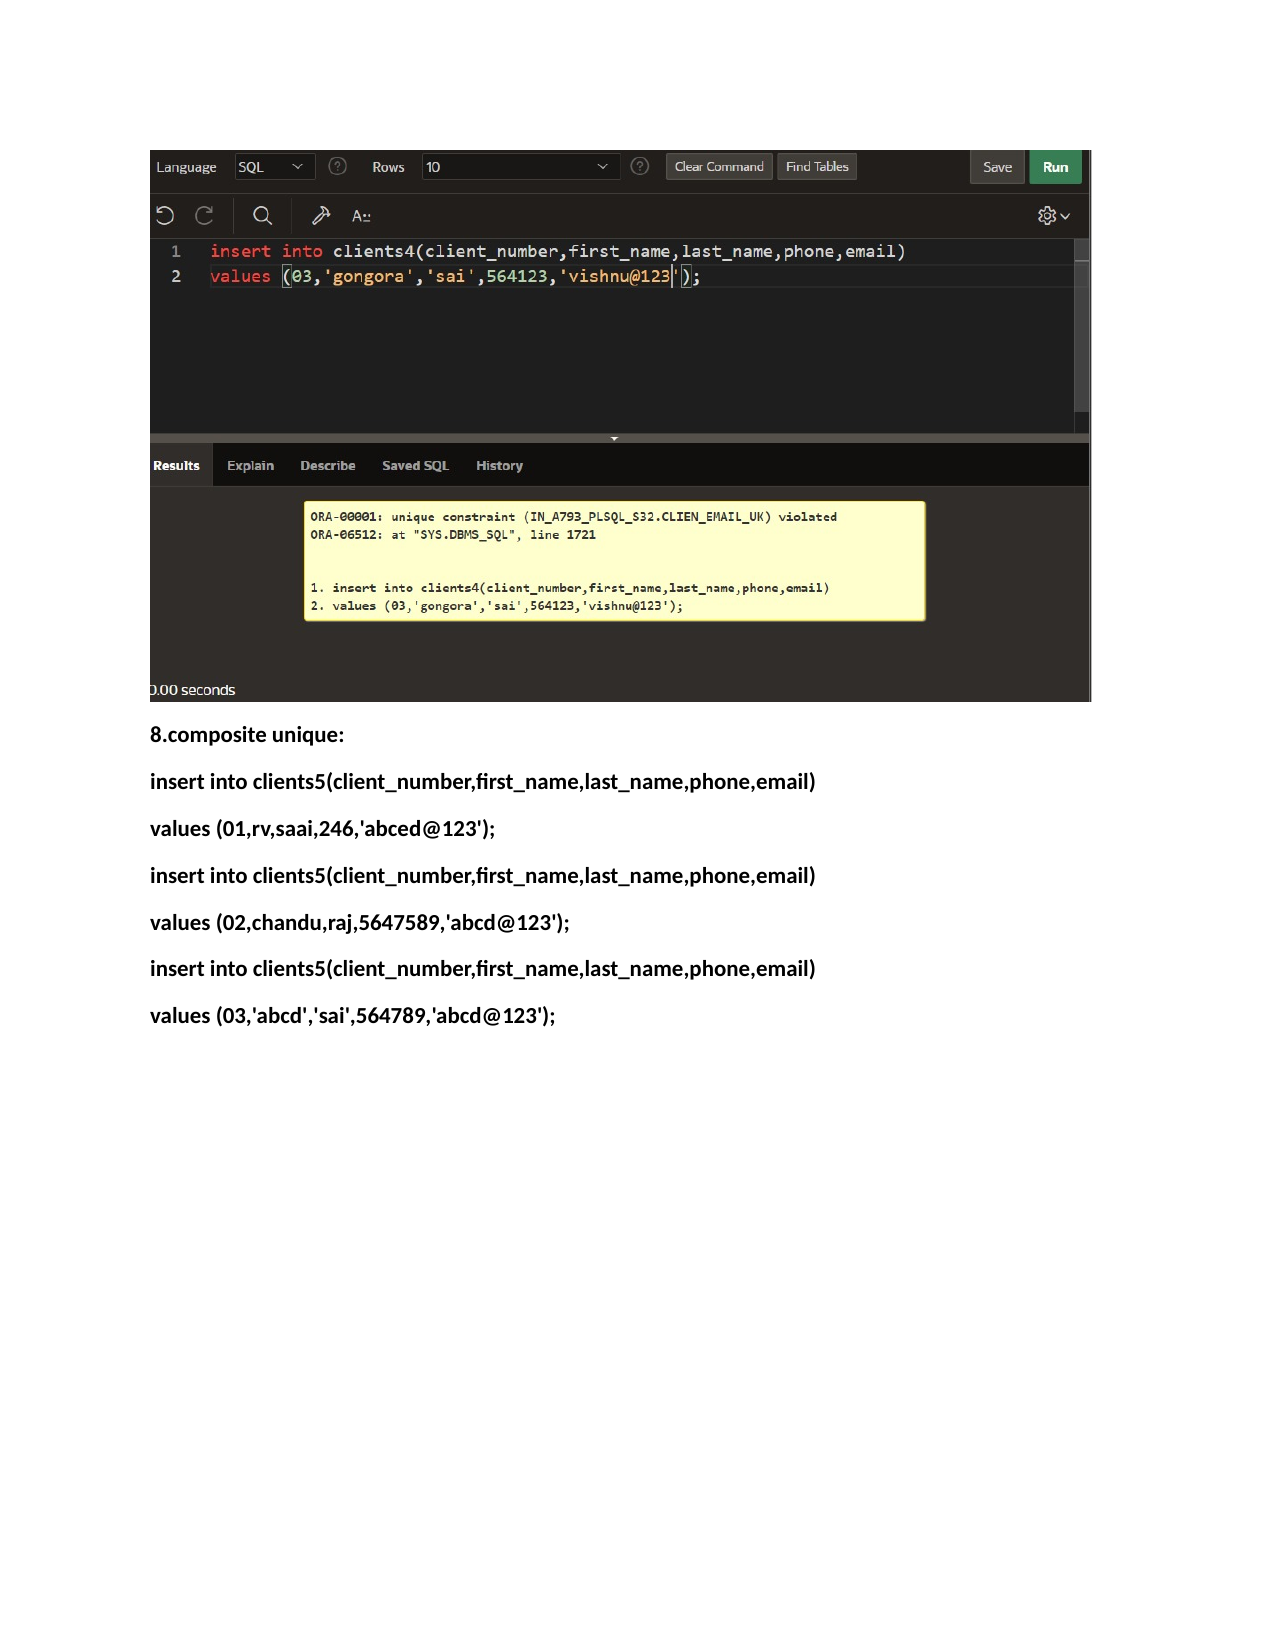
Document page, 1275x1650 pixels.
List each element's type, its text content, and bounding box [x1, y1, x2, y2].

text values (01,rv,saai,246,'abced@123'); [150, 814, 1125, 842]
text values (02,chandu,raj,5647589,'abcd@123'); [150, 908, 1125, 936]
picture [150, 150, 1092, 702]
text 8.composite unique: [150, 720, 1125, 748]
text insert into clients5(client_number,first_name,last_name,phone,email) [150, 767, 1125, 795]
text insert into clients5(client_number,first_name,last_name,phone,email) [150, 954, 1125, 982]
text insert into clients5(client_number,first_name,last_name,phone,email) [150, 861, 1125, 889]
text values (03,'abcd','sai',564789,'abcd@123'); [150, 1001, 1125, 1029]
